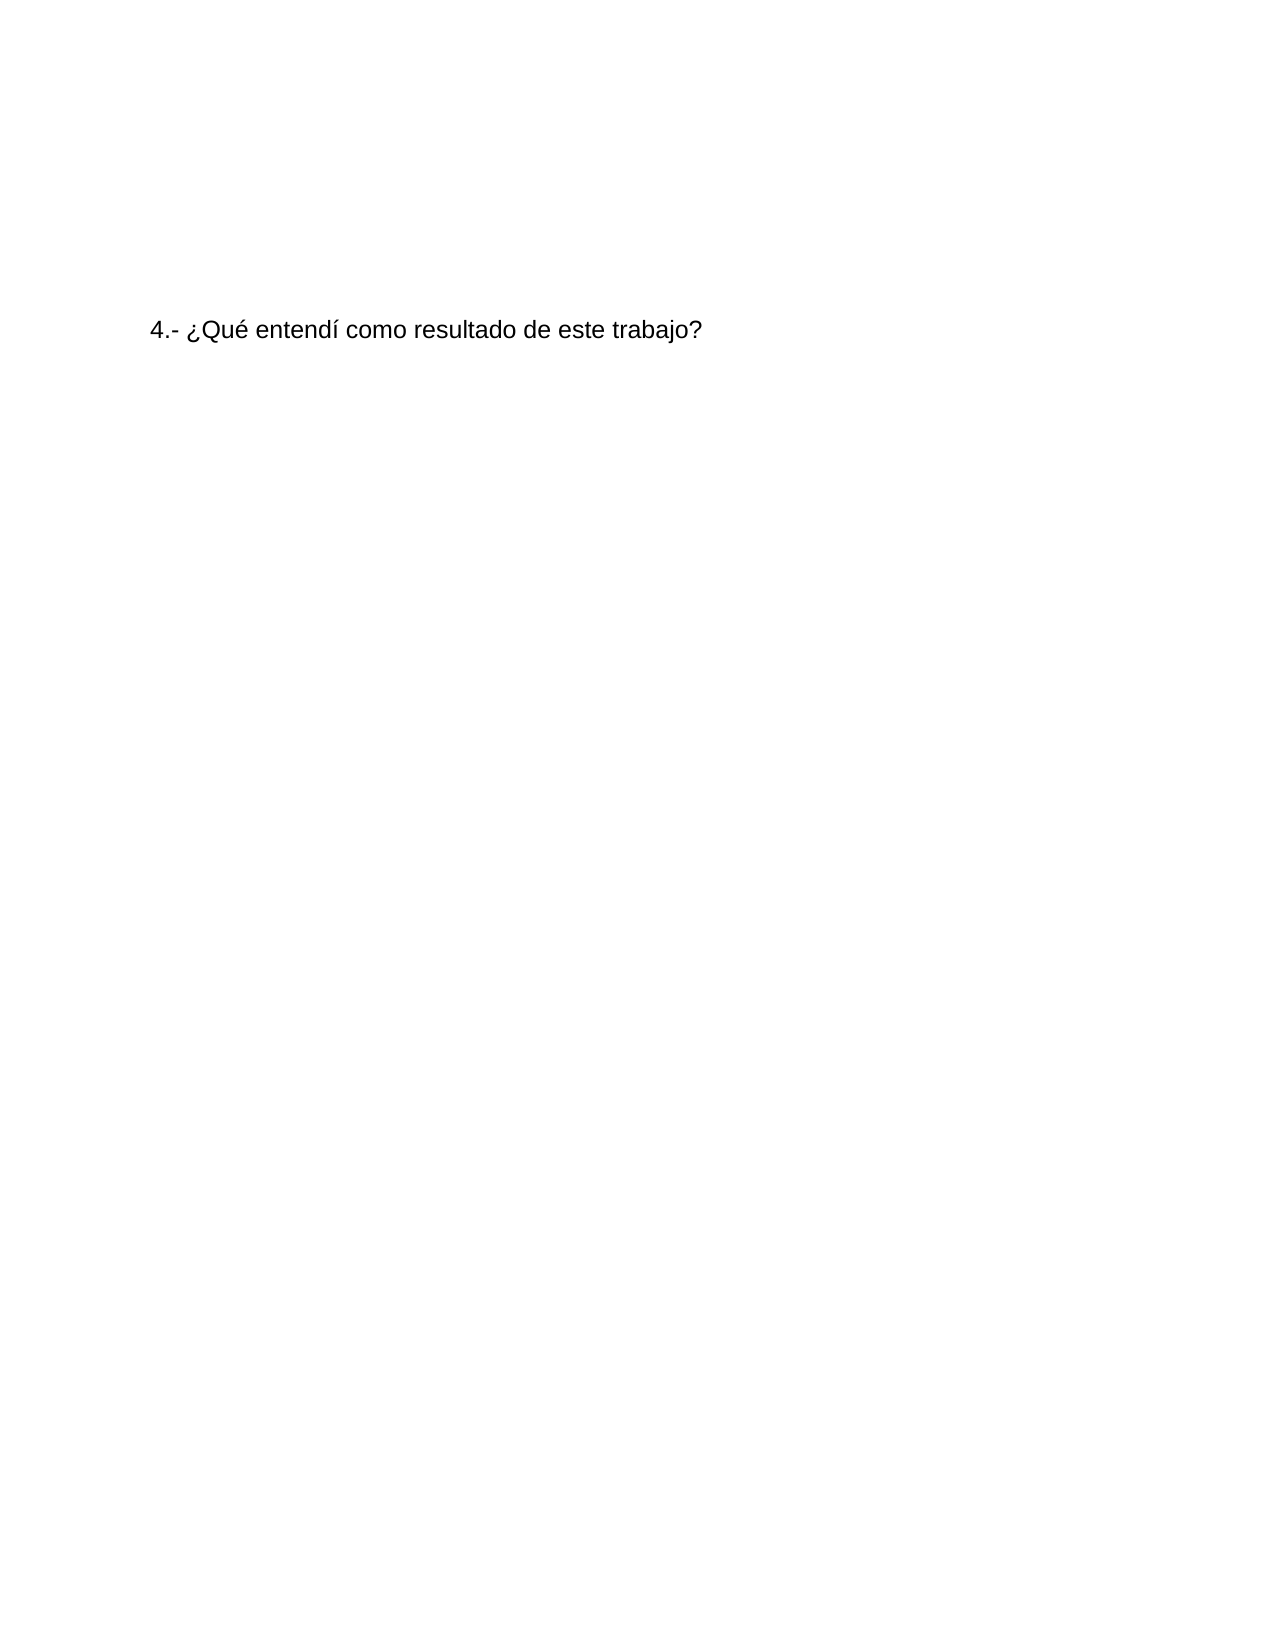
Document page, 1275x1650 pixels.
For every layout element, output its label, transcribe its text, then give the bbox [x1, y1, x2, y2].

list 4.- ¿Qué entendí como resultado de este trabajo? [150, 315, 1125, 344]
